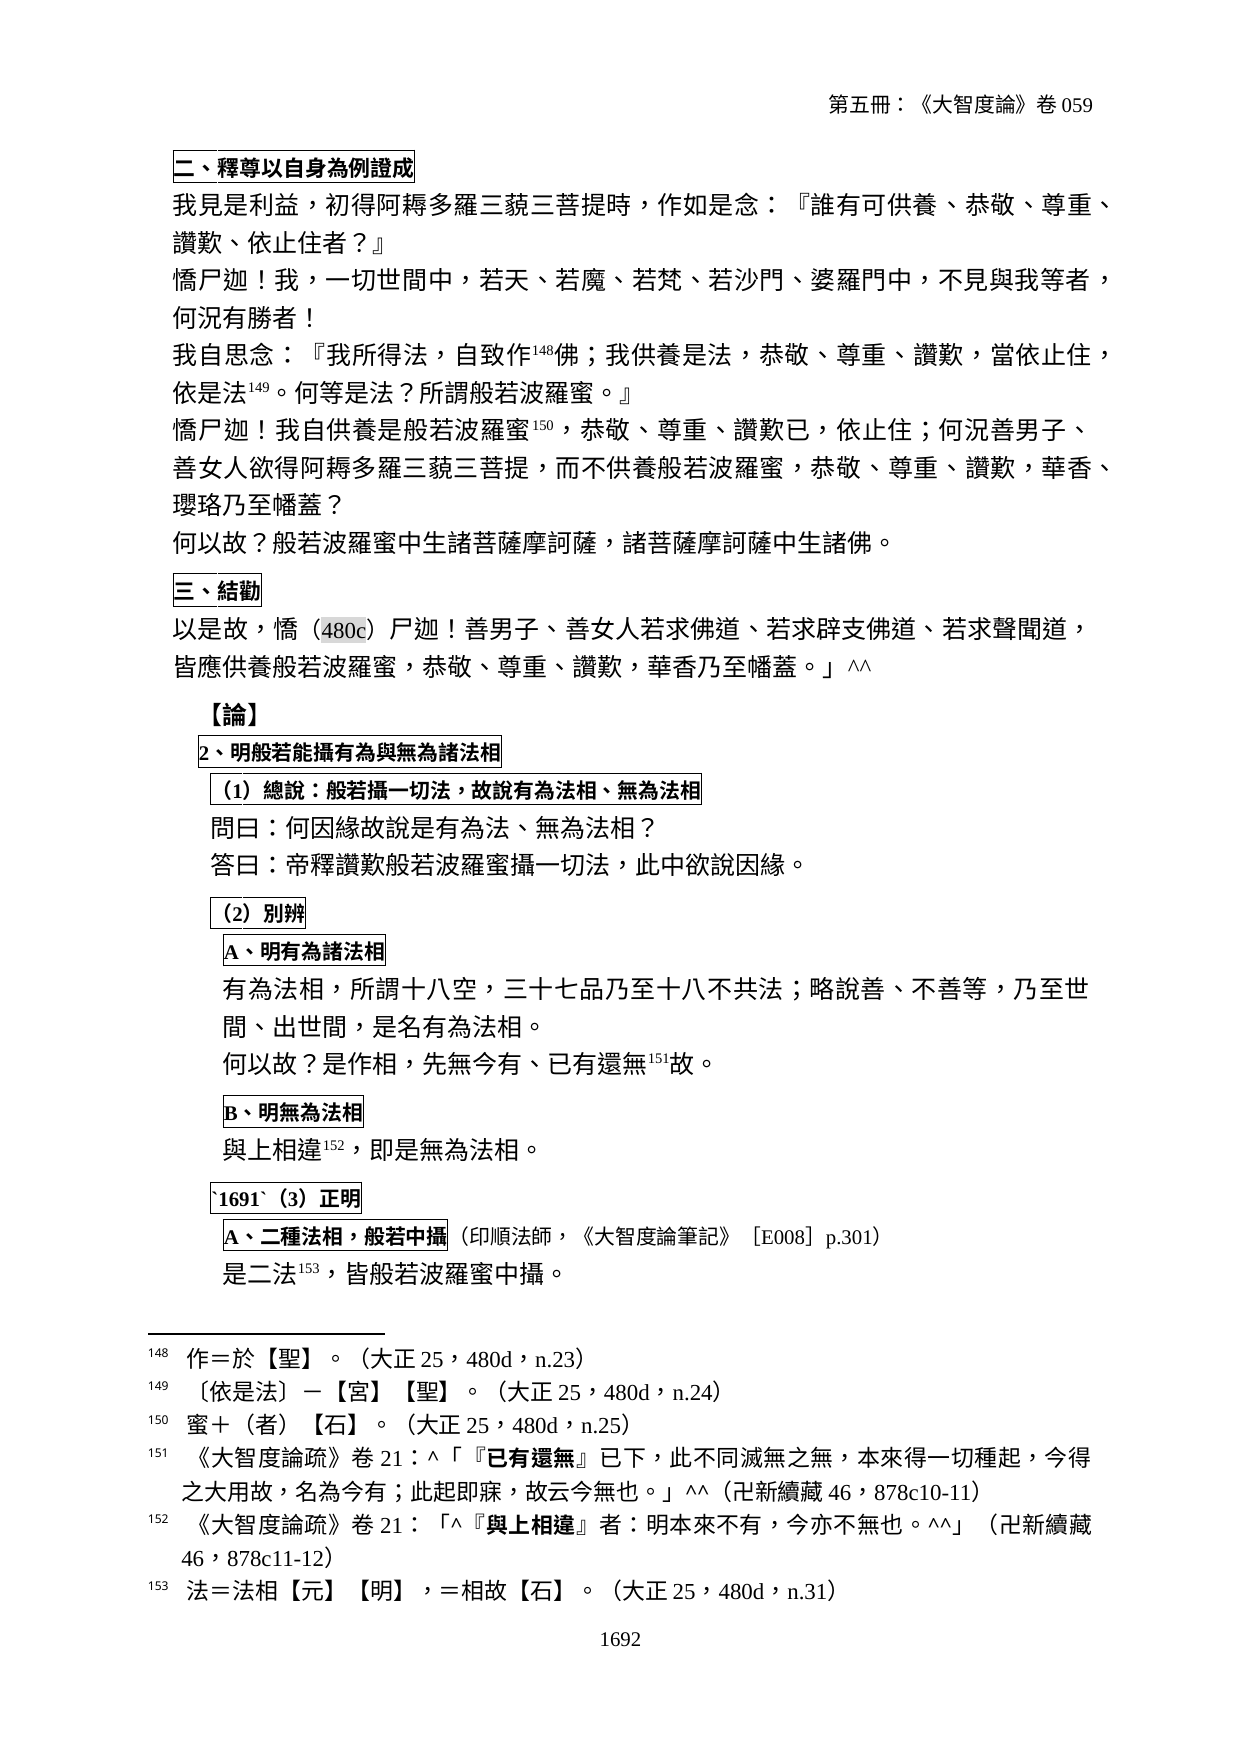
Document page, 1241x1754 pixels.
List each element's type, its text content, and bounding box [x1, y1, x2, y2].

text B、明無為法相 [223, 1093, 1092, 1130]
text `1691`（3）正明 [210, 1179, 1092, 1216]
text 我見是利益，初得阿耨多羅三藐三菩提時，作如是念：『誰有可供養、恭敬、尊重、讚歎、依止住者？』 [173, 185, 1092, 260]
text 【論】 [198, 695, 1092, 733]
text 二、釋尊以自身為例證成 [173, 148, 1092, 185]
text A、明有為諸法相 [223, 931, 1092, 969]
text 與上相違，即是無為法相。 [223, 1130, 1092, 1168]
text （1）總說：般若攝一切法，故說有為法相、無為法相 [210, 770, 1092, 808]
text （2）別辨 [210, 894, 1092, 931]
text 三、結勸 [173, 571, 1092, 609]
text 答曰：帝釋讚歎般若波羅蜜攝一切法，此中欲說因緣。 [210, 845, 1092, 883]
text 何以故？般若波羅蜜中生諸菩薩摩訶薩，諸菩薩摩訶薩中生諸佛。 [173, 523, 1092, 560]
text 是二法，皆般若波羅蜜中攝。 [223, 1254, 1092, 1291]
text A、二種法相，般若中攝（印順法師，《大智度論筆記》［E008］p.301） [223, 1216, 1092, 1254]
text 我自思念：『我所得法，自致作佛；我供養是法，恭敬、尊重、讚歎，當依止住，依是法。何等是法？所謂般若波羅蜜。』 [173, 335, 1092, 410]
text 問曰：何因緣故說是有為法、無為法相？ [210, 808, 1092, 845]
text 憍尸迦！我，一切世間中，若天、若魔、若梵、若沙門、婆羅門中，不見與我等者，何況有勝者！ [173, 260, 1092, 335]
text 憍尸迦！我自供養是般若波羅蜜，恭敬、尊重、讚歎已，依止住；何況善男子、善女人欲得阿耨多羅三藐三菩提，而不供養般若波羅蜜，恭敬、尊重、讚歎，華香、瓔珞乃至幡蓋？ [173, 410, 1092, 523]
text 何以故？是作相，先無今有、已有還無故。 [223, 1044, 1092, 1081]
text 有為法相，所謂十八空，三十七品乃至十八不共法；略說善、不善等，乃至世間、出世間，是名有為法相。 [223, 969, 1092, 1044]
text 2、明般若能攝有為與無為諸法相 [198, 733, 1092, 770]
text 以是故，憍（）尸迦！善男子、善女人若求佛道、若求辟支佛道、若求聲聞道，皆應供養般若波羅蜜，恭敬、尊重、讚歎，華香乃至幡蓋。」^^ [173, 609, 1092, 684]
